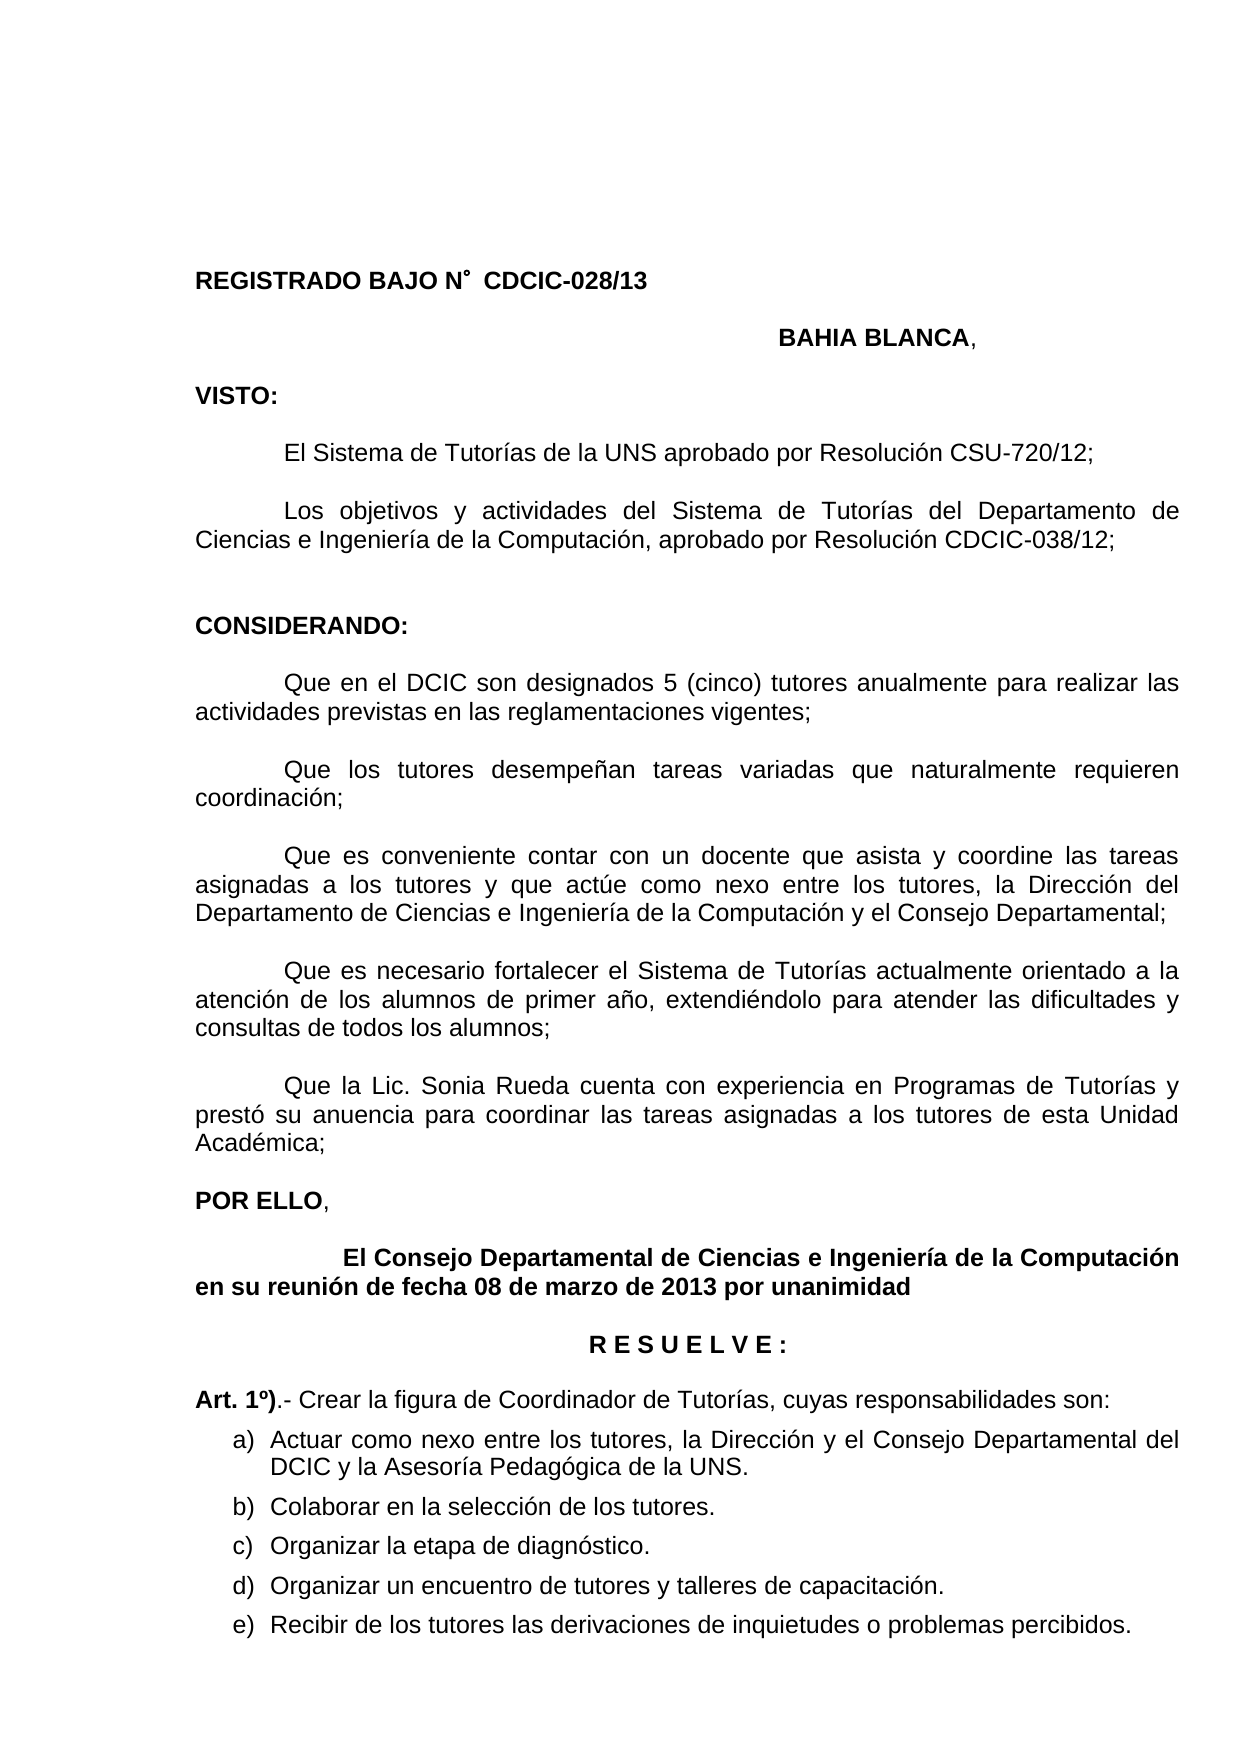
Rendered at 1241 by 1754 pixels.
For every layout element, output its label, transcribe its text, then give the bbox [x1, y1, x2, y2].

list Colaborar en la selección de los tutores. [232, 1493, 1181, 1521]
text CONSIDERANDO: [195, 611, 1181, 640]
list Actuar como nexo entre los tutores, la Dirección y el Consejo Departamental del DCIC y la Asesoría Pedagógica de la UNS. [232, 1427, 1181, 1481]
text VISTO: [195, 381, 1181, 410]
text POR ELLO, [195, 1186, 1181, 1215]
text Los objetivos y actividades del Sistema de Tutorías del Departamento de Ciencias e Ingeniería de la Computación, aprobado por Resolución CDCIC-038/12; [195, 496, 1181, 553]
list Organizar la etapa de diagnóstico. [232, 1533, 1181, 1560]
list Organizar un encuentro de tutores y talleres de capacitación. [232, 1573, 1181, 1600]
text Que los tutores desempeñan tareas variadas que naturalmente requieren coordinación; [195, 755, 1181, 812]
text Que la Lic. Sonia Rueda cuenta con experiencia en Programas de Tutorías y prestó su anuencia para coordinar las tareas asignadas a los tutores de esta Unidad Académica; [195, 1071, 1181, 1157]
text Que es conveniente contar con un docente que asista y coordine las tareas asignadas a los tutores y que actúe como nexo entre los tutores, la Dirección del Departamento de Ciencias e Ingeniería de la Computación y el Consejo Departamental; [195, 841, 1181, 927]
subtitle REGISTRADO BAJO N CDCIC-028/13 [195, 266, 1181, 295]
text Que es necesario fortalecer el Sistema de Tutorías actualmente orientado a la atención de los alumnos de primer año, extendiéndolo para atender las dificultades y consultas de todos los alumnos; [195, 956, 1181, 1042]
text Art. 1º).- Crear la figura de Coordinador de Tutorías, cuyas responsabilidades son: [195, 1387, 1181, 1414]
text R E S U E L V E : [195, 1330, 1181, 1358]
list Recibir de los tutores las derivaciones de inquietudes o problemas percibidos. [232, 1612, 1181, 1639]
text El Sistema de Tutorías de la UNS aprobado por Resolución CSU-720/12; [195, 438, 1181, 467]
text Que en el DCIC son designados 5 (cinco) tutores anualmente para realizar las actividades previstas en las reglamentaciones vigentes; [195, 668, 1181, 726]
text BAHIA BLANCA, [195, 323, 1181, 352]
text El Consejo Departamental de Ciencias e Ingeniería de la Computación en su reunión de fecha 08 de marzo de 2013 por unanimidad [195, 1243, 1181, 1301]
